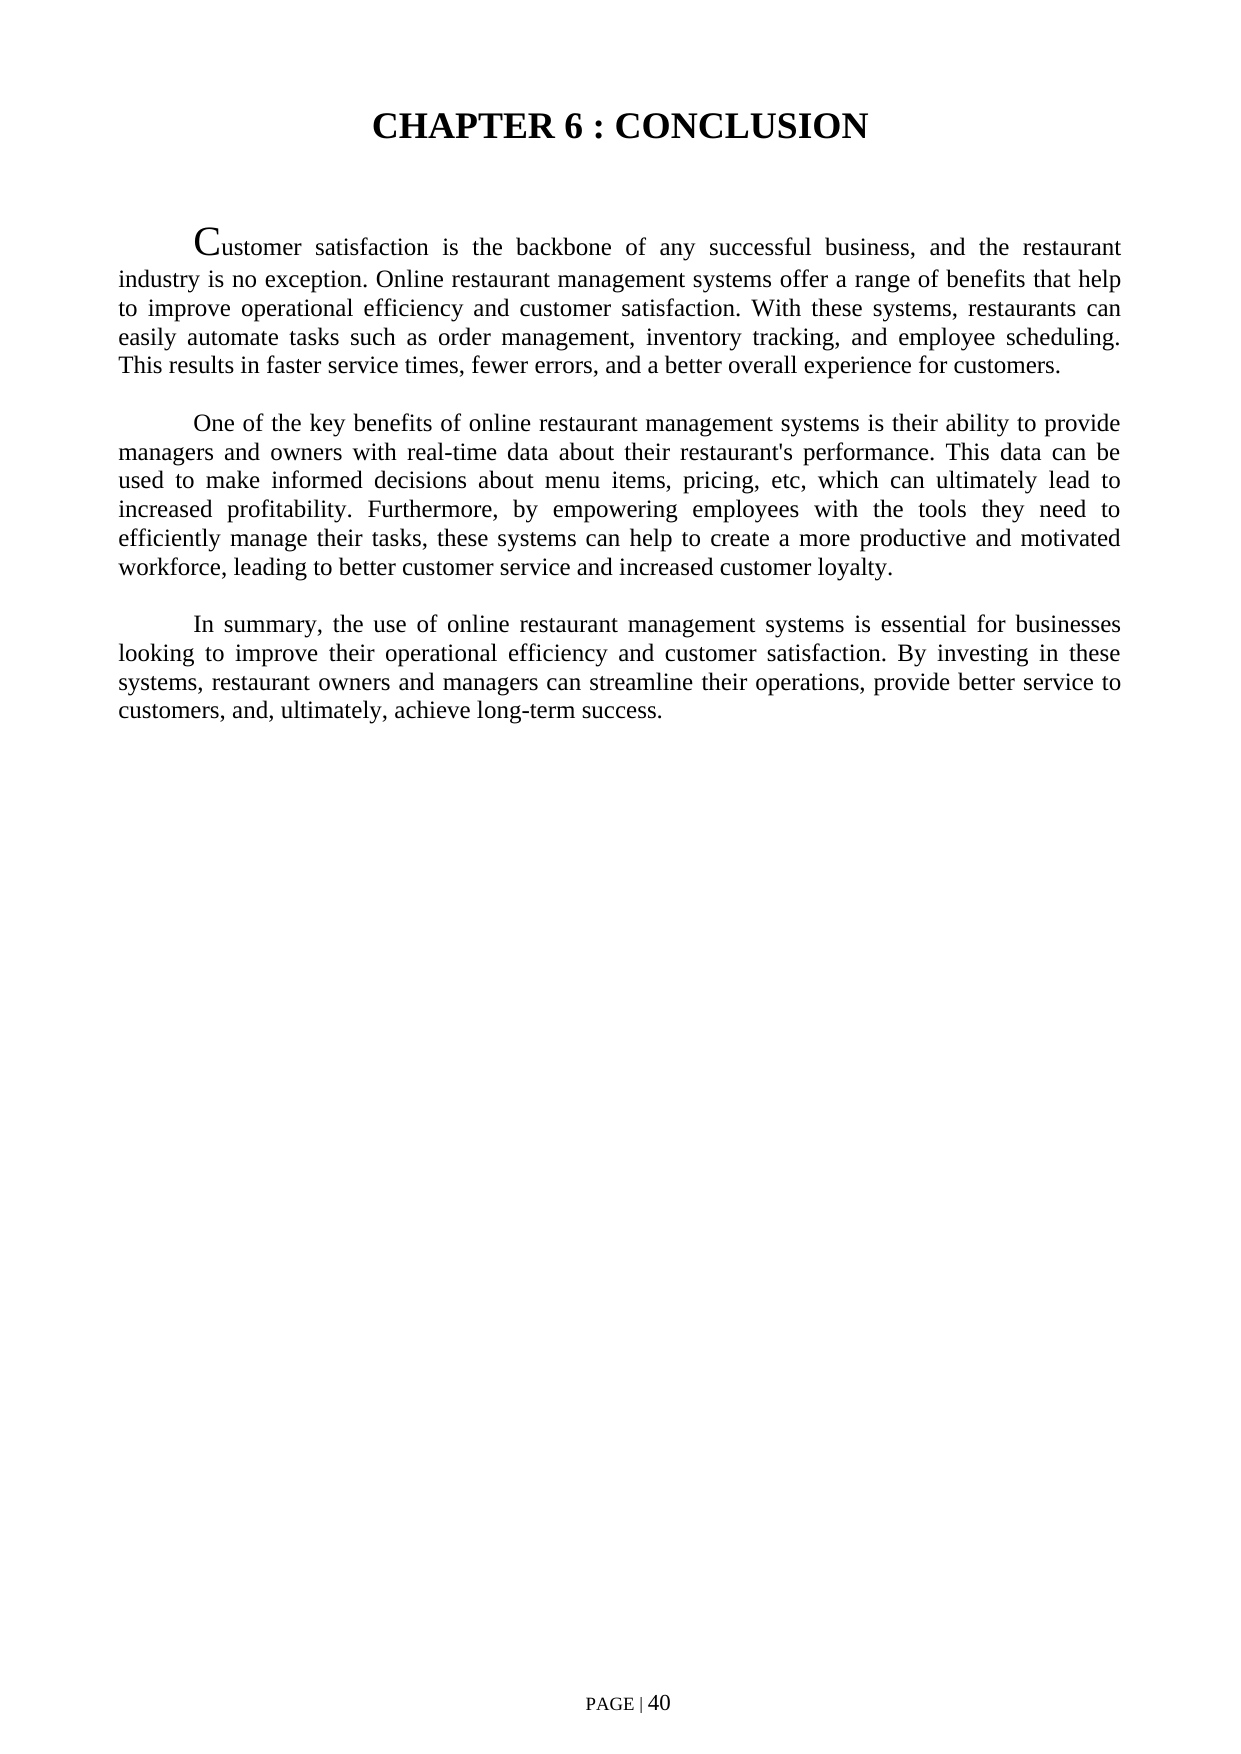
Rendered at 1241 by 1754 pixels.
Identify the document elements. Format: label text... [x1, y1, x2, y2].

text One of the key benefits of online restaurant management systems is their ability to provide managers and owners with real-time data about their restaurant's performance. This data can be used to make informed decisions about menu items, pricing, etc, which can ultimately lead to increased profitability. Furthermore, by empowering employees with the tools they need to efficiently manage their tasks, these systems can help to create a more productive and motivated workforce, leading to better customer service and increased customer loyalty. [118, 408, 1122, 581]
list CHAPTER 6 : CONCLUSION [118, 104, 1122, 147]
text In summary, the use of online restaurant management systems is essential for businesses looking to improve their operational efficiency and customer satisfaction. By investing in these systems, restaurant owners and managers can streamline their operations, provide better service to customers, and, ultimately, achieve long-term success. [118, 609, 1122, 724]
text Customer satisfaction is the backbone of any successful business, and the restaurant industry is no exception. Online restaurant management systems offer a range of benefits that help to improve operational efficiency and customer satisfaction. With these systems, restaurants can easily automate tasks such as order management, inventory tracking, and employee scheduling. This results in faster service times, fewer errors, and a better overall experience for customers. [118, 216, 1122, 379]
